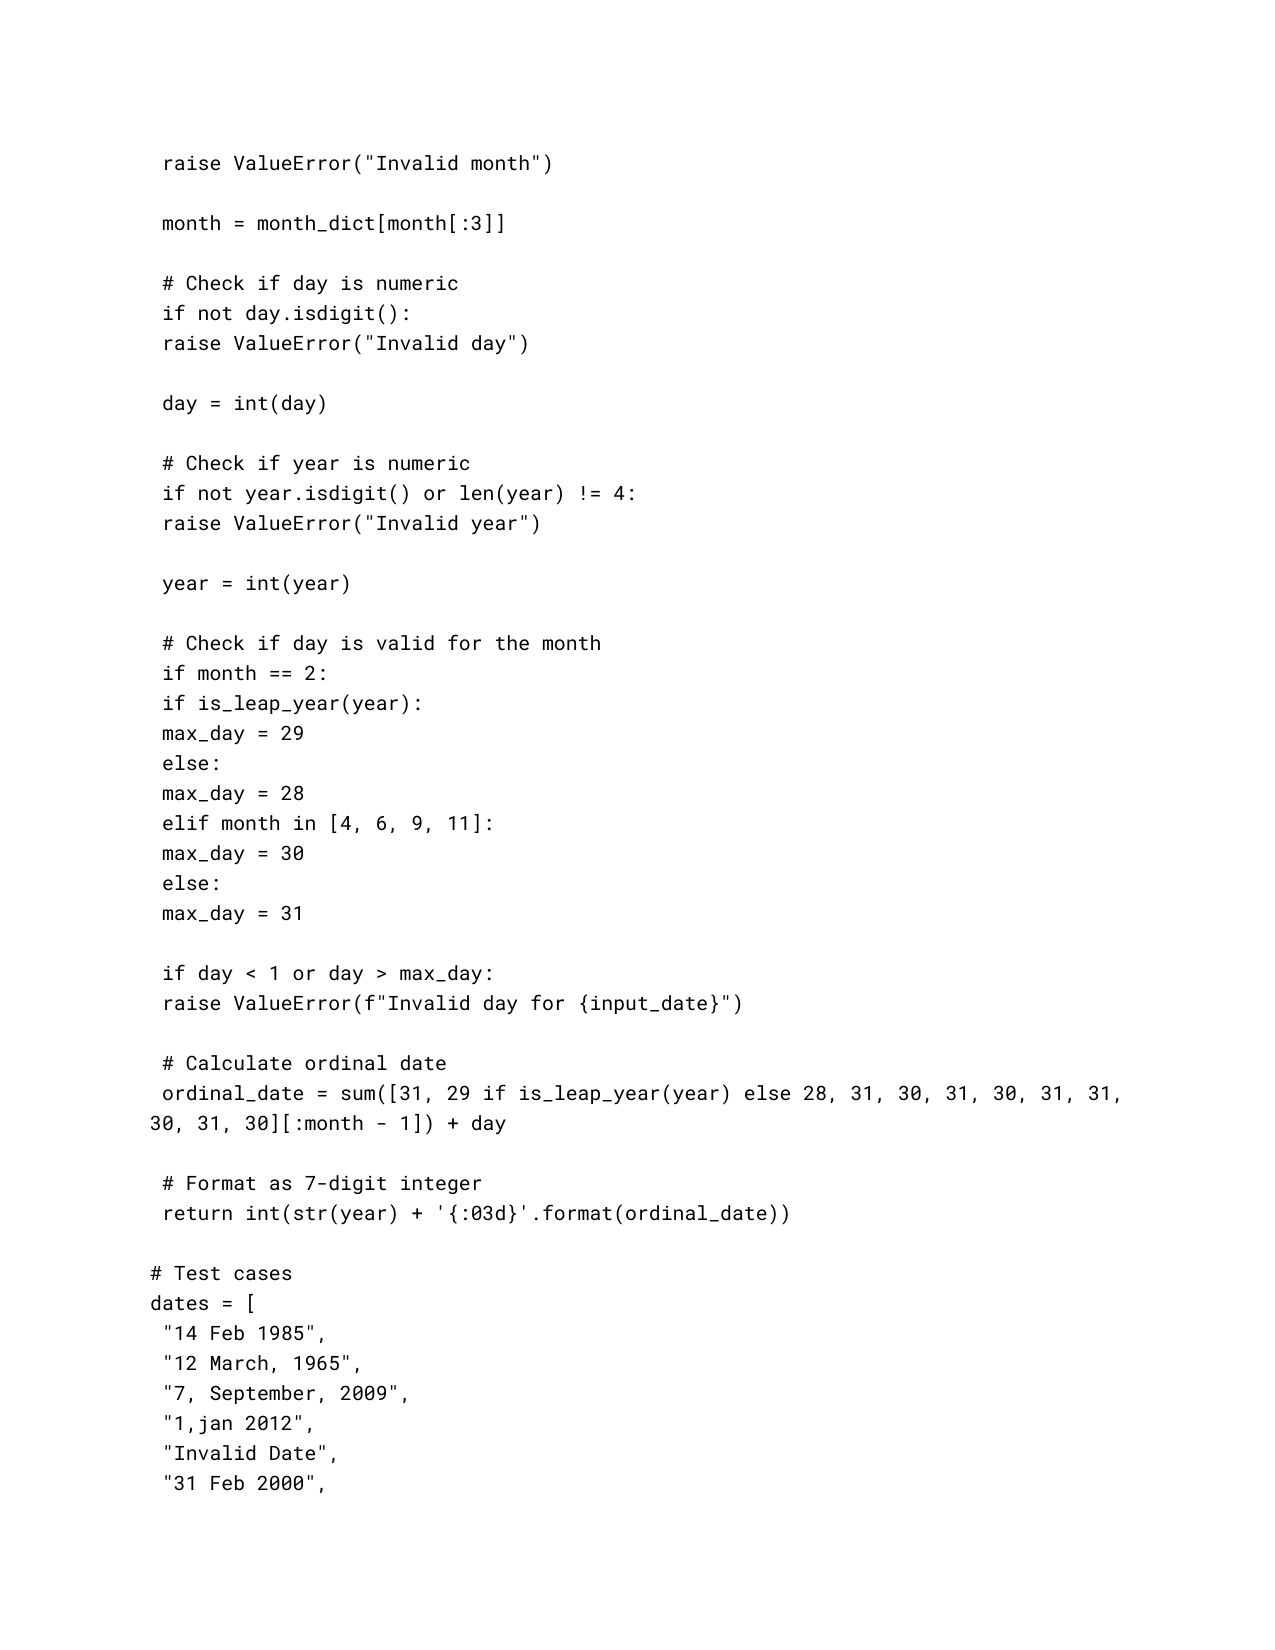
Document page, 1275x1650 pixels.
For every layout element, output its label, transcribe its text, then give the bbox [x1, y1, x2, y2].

text # Test cases [150, 1260, 1125, 1286]
text "7, September, 2009", [150, 1380, 1125, 1406]
text raise ValueError("Invalid day") [150, 330, 1125, 356]
text elif month in [4, 6, 9, 11]: [150, 810, 1125, 836]
text max_day = 31 [150, 900, 1125, 926]
text max_day = 30 [150, 840, 1125, 866]
text raise ValueError("Invalid year") [150, 510, 1125, 536]
text else: [150, 870, 1125, 896]
text "31 Feb 2000", [150, 1470, 1125, 1496]
text # Check if year is numeric [150, 450, 1125, 476]
text max_day = 29 [150, 720, 1125, 746]
text else: [150, 750, 1125, 776]
text "12 March, 1965", [150, 1350, 1125, 1376]
text # Check if day is numeric [150, 270, 1125, 296]
text if month == 2: [150, 660, 1125, 686]
text dates = [ [150, 1290, 1125, 1316]
text max_day = 28 [150, 780, 1125, 806]
text if day < 1 or day > max_day: [150, 960, 1125, 986]
text day = int(day) [150, 390, 1125, 416]
text year = int(year) [150, 570, 1125, 596]
text "Invalid Date", [150, 1440, 1125, 1466]
text "1,jan 2012", [150, 1410, 1125, 1436]
text month = month_dict[month[:3]] [150, 210, 1125, 236]
text "14 Feb 1985", [150, 1320, 1125, 1346]
text raise ValueError(f"Invalid day for {input_date}") [150, 990, 1125, 1016]
text # Calculate ordinal date [150, 1050, 1125, 1076]
text if not day.isdigit(): [150, 300, 1125, 326]
text return int(str(year) + '{:03d}'.format(ordinal_date)) [150, 1200, 1125, 1226]
text # Check if day is valid for the month [150, 630, 1125, 656]
text ordinal_date = sum([31, 29 if is_leap_year(year) else 28, 31, 30, 31, 30, 31, 31, 30, 31, 30][:month - 1]) + day [150, 1080, 1125, 1136]
text # Format as 7-digit integer [150, 1170, 1125, 1196]
text raise ValueError("Invalid month") [150, 150, 1125, 176]
text if is_leap_year(year): [150, 690, 1125, 716]
text if not year.isdigit() or len(year) != 4: [150, 480, 1125, 506]
